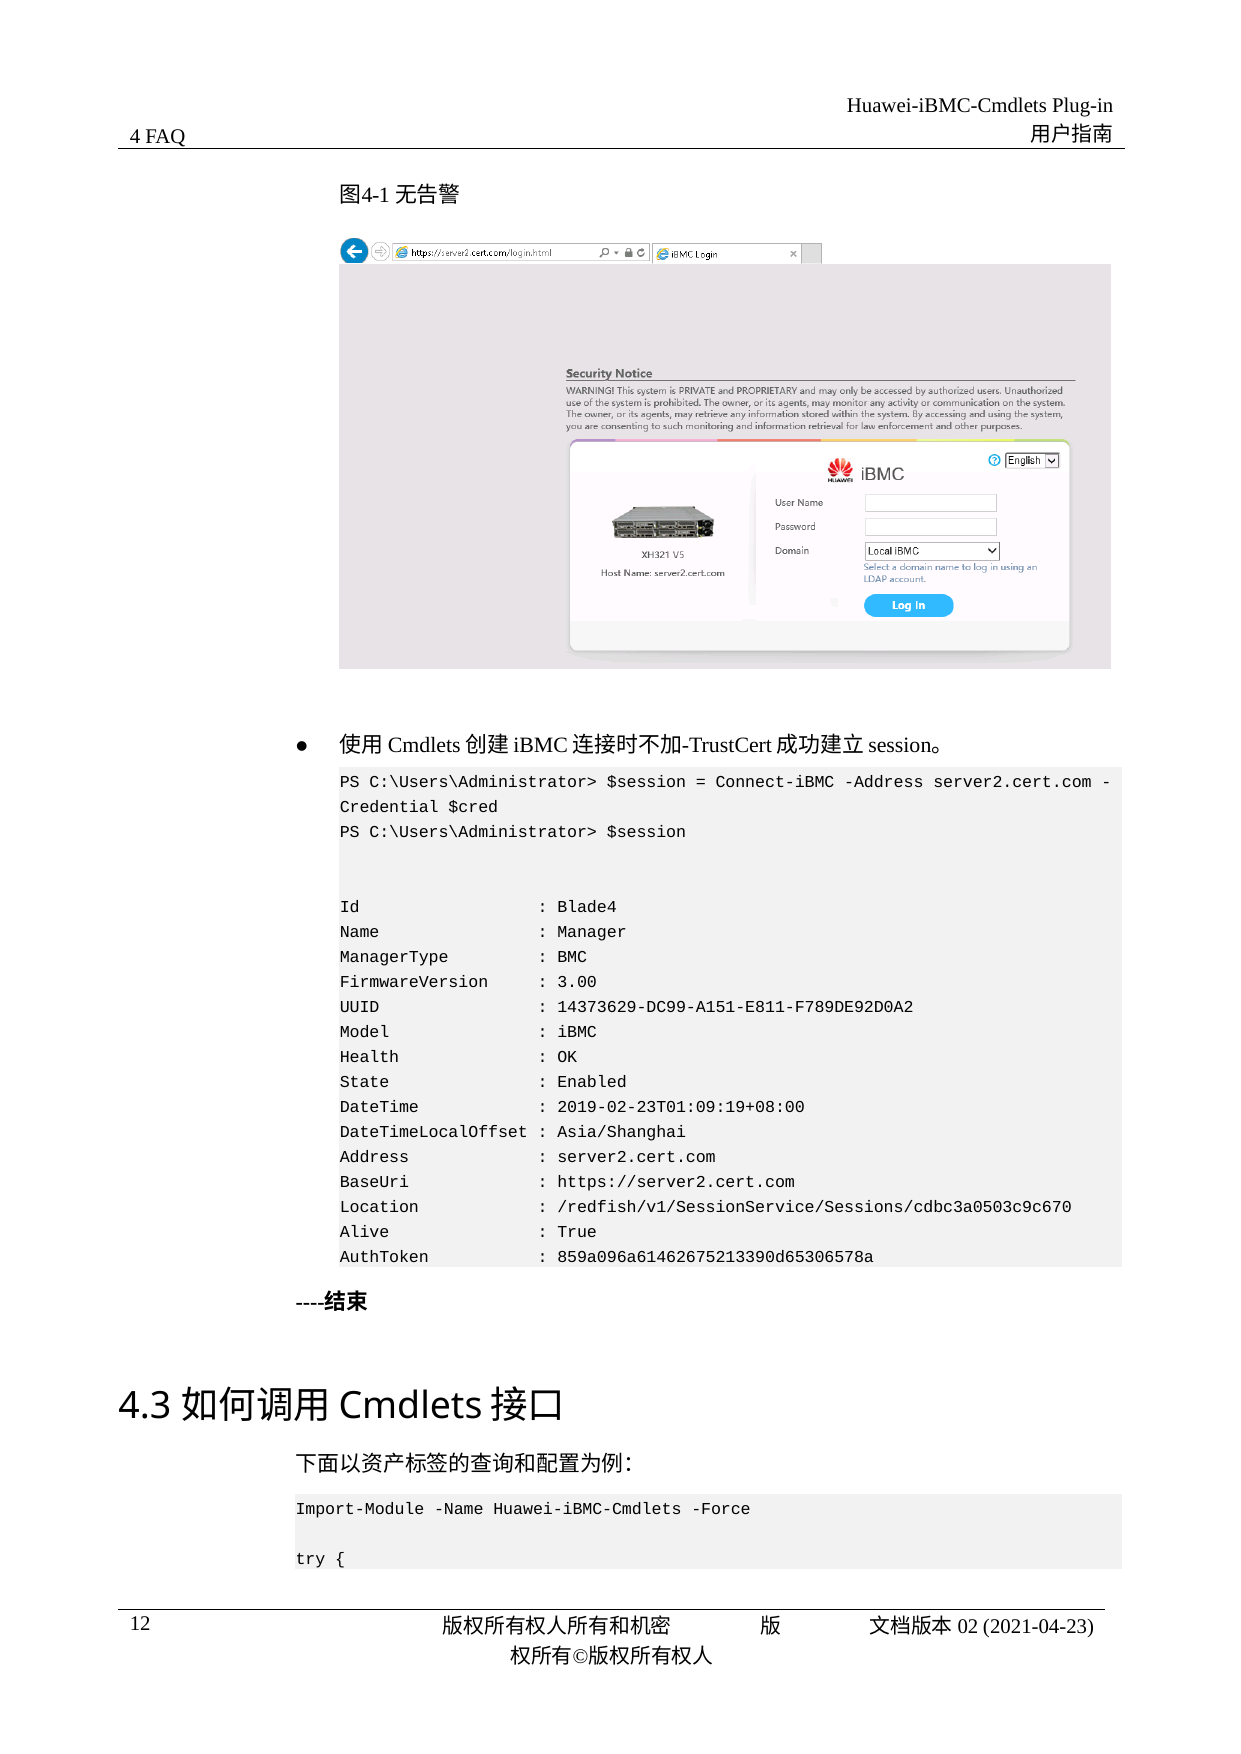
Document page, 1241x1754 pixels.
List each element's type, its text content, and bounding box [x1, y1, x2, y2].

picture [339, 225, 1111, 669]
text 下面以资产标签的查询和配置为例： [295, 1446, 1122, 1477]
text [295, 1494, 1122, 1569]
list 使用Cmdlets创建iBMC连接时不加-TrustCert成功建立session。 [295, 727, 1122, 759]
subtitle 如何调用Cmdlets接口 [118, 1378, 1122, 1429]
text ----结束 [295, 1284, 1122, 1316]
text 无告警 [339, 177, 1122, 209]
list PS C:\Users\Administrator> $session = Connect-iBMC -Address server2.cert.com -Credential $cred PS C:\Users\Administrator> $session Id : Blade4 Name : Manager ManagerType : BMC FirmwareVersion : 3.00 UUID : 14373629-DC99-A151-E811-F789DE92D0A2 Model : iBMC Health : OK State : Enabled DateTime : 2019-02-23T01:09:19+08:00 DateTimeLocalOffset : Asia/Shanghai Address : server2.cert.com BaseUri : https://server2.cert.com Location : /redfish/v1/SessionService/Sessions/cdbc3a0503c9c670 Alive : True AuthToken : 859a096a61462675213390d65306578a [339, 767, 1122, 1267]
